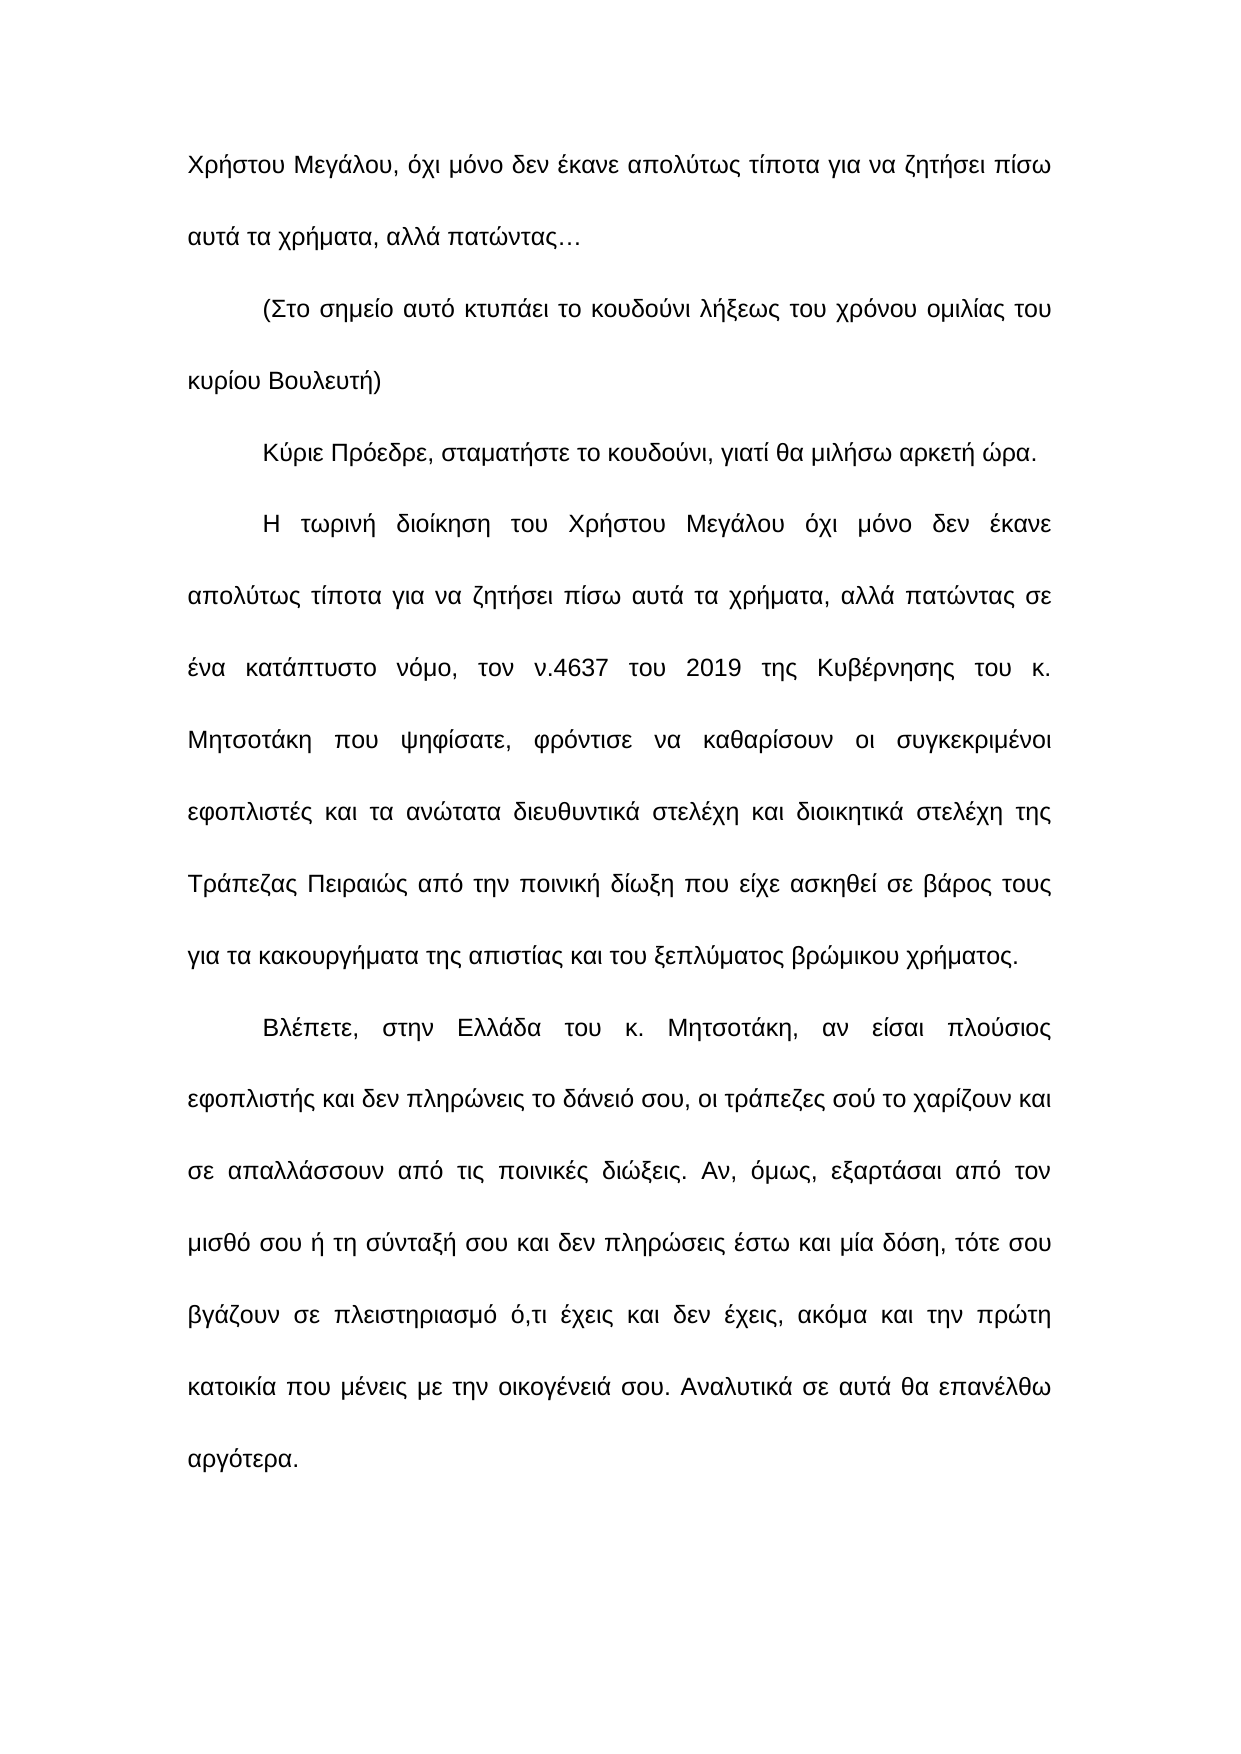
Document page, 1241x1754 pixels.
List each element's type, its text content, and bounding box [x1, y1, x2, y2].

text (Στο σημείο αυτό κτυπάει το κουδούνι λήξεως του χρόνου ομιλίας του κυρίου Βουλευτή) [187, 294, 1053, 394]
text Κύριε Πρόεδρε, σταματήστε το κουδούνι, γιατί θα μιλήσω αρκετή ώρα. [187, 437, 1053, 466]
text Η τωρινή διοίκηση του Χρήστου Μεγάλου όχι μόνο δεν έκανε απολύτως τίποτα για να ζητήσει πίσω αυτά τα χρήματα, αλλά πατώντας σε ένα κατάπτυστο νόμο, τον ν.4637 του 2019 της Κυβέρνησης του κ. Μητσοτάκη που ψηφίσατε, φρόντισε να καθαρίσουν οι συγκεκριμένοι εφοπλιστές και τα ανώτατα διευθυντικά στελέχη και διοικητικά στελέχη της Τράπεζας Πειραιώς από την ποινική δίωξη που είχε ασκηθεί σε βάρος τους για τα κακουργήματα της απιστίας και του ξεπλύματος βρώμικου χρήματος. [187, 509, 1053, 969]
text Βλέπετε, στην Ελλάδα του κ. Μητσοτάκη, αν είσαι πλούσιος εφοπλιστής και δεν πληρώνεις το δάνειό σου, οι τράπεζες σού το χαρίζουν και σε απαλλάσσουν από τις ποινικές διώξεις. Αν, όμως, εξαρτάσαι από τον μισθό σου ή τη σύνταξή σου και δεν πληρώσεις έστω και μία δόση, τότε σου βγάζουν σε πλειστηριασμό ό,τι έχεις και δεν έχεις, ακόμα και την πρώτη κατοικία που μένεις με την οικογένειά σου. Αναλυτικά σε αυτά θα επανέλθω αργότερα. [187, 1012, 1053, 1472]
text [187, 150, 1053, 251]
